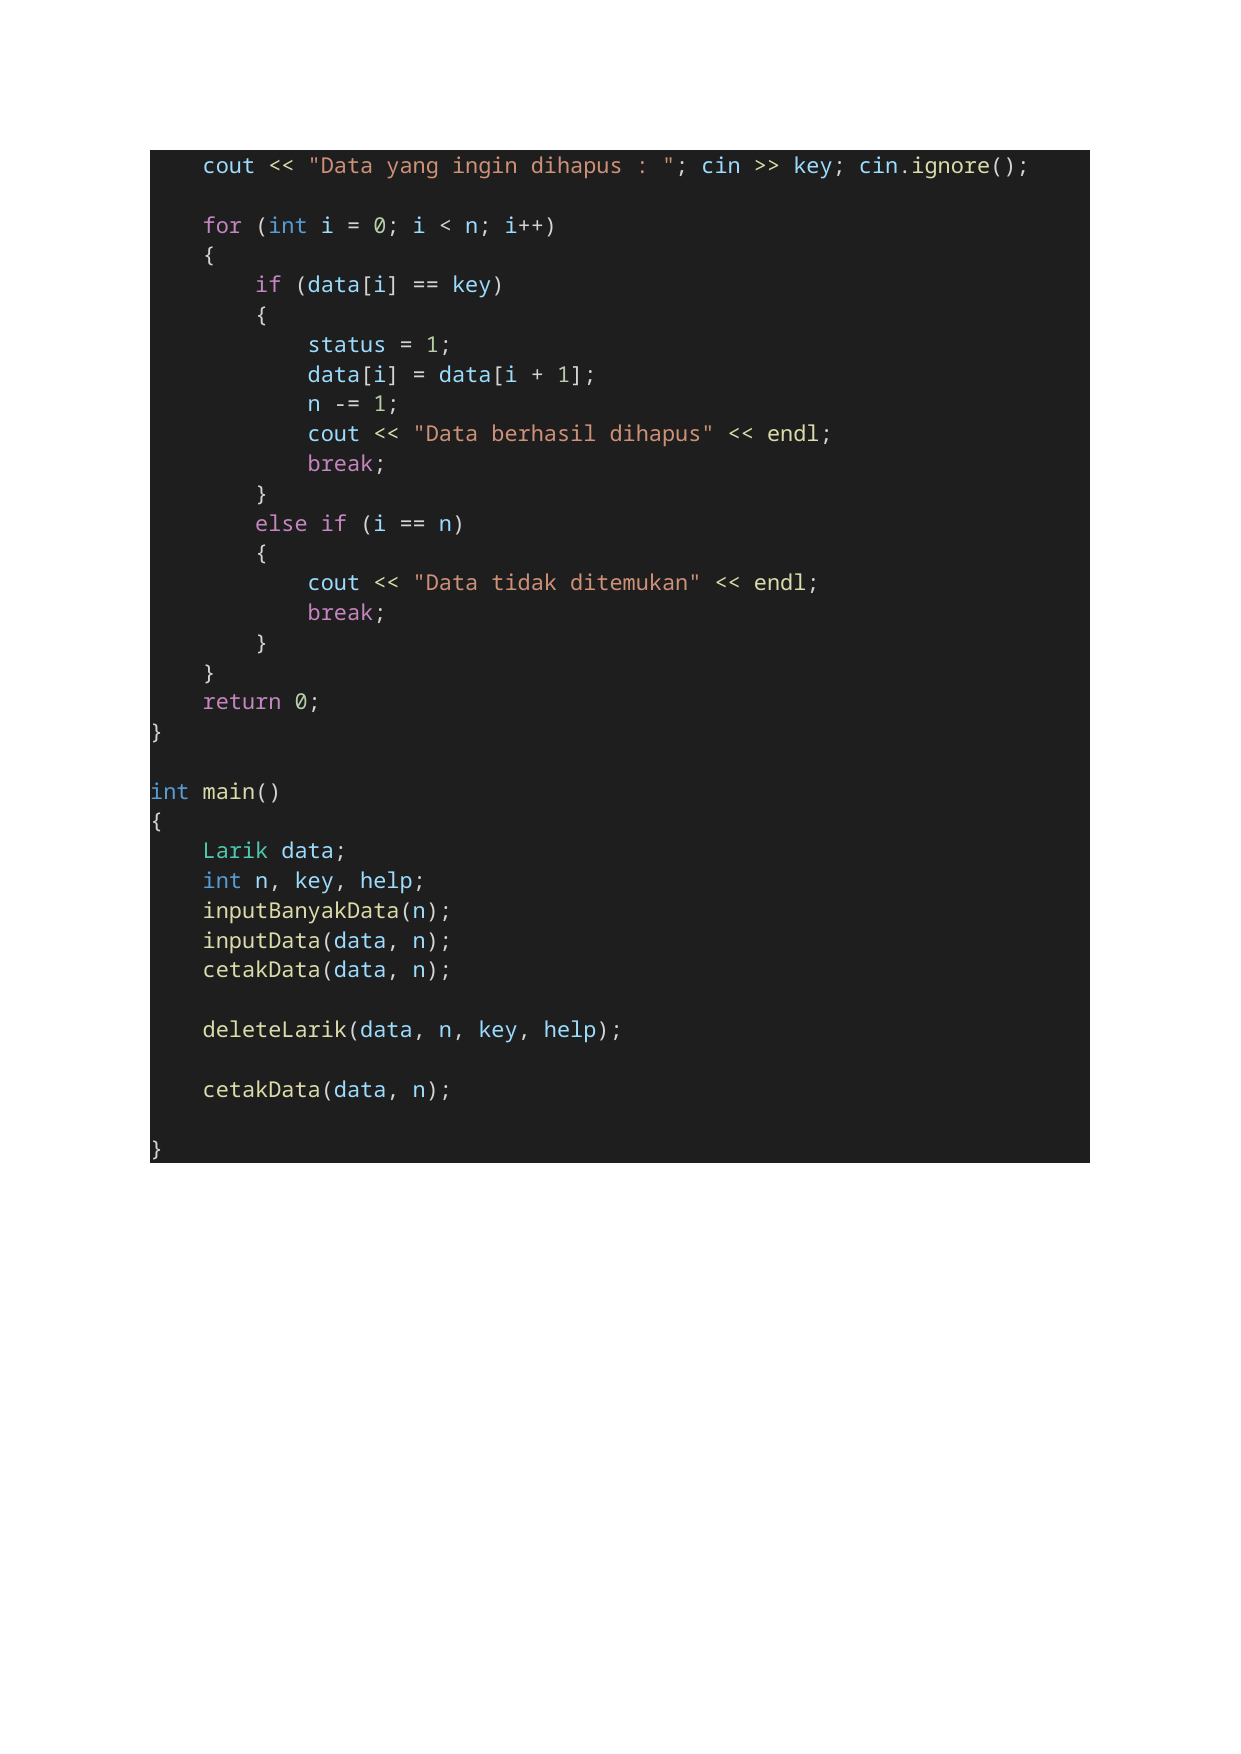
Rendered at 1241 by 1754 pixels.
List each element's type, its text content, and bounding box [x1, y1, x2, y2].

text data[i] = data[i + 1]; [150, 358, 1090, 388]
text return 0; [150, 686, 1090, 716]
text } [150, 716, 1090, 746]
text inputData(data, n); [150, 924, 1090, 954]
text cetakData(data, n); [150, 954, 1090, 984]
text status = 1; [150, 329, 1090, 358]
text cout << "Data berhasil dihapus" << endl; [150, 418, 1090, 448]
text Larik data; [150, 835, 1090, 865]
text deleteLarik(data, n, key, help); [150, 1014, 1090, 1044]
text { [150, 537, 1090, 567]
text { [150, 299, 1090, 329]
text break; [150, 597, 1090, 627]
text int n, key, help; [150, 865, 1090, 895]
text cout << "Data yang ingin dihapus : "; cin >> key; cin.ignore(); [150, 150, 1090, 180]
text cout << "Data tidak ditemukan" << endl; [150, 567, 1090, 597]
text cetakData(data, n); [150, 1073, 1090, 1103]
text for (int i = 0; i < n; i++) [150, 209, 1090, 239]
text { [150, 805, 1090, 835]
text break; [150, 448, 1090, 478]
text n -= 1; [150, 388, 1090, 418]
text } [150, 1133, 1090, 1163]
text } [150, 656, 1090, 686]
text if (data[i] == key) [150, 269, 1090, 299]
text } [150, 627, 1090, 656]
text inputBanyakData(n); [150, 895, 1090, 924]
text { [150, 239, 1090, 269]
text } [150, 478, 1090, 507]
text int main() [150, 776, 1090, 805]
text else if (i == n) [150, 507, 1090, 537]
